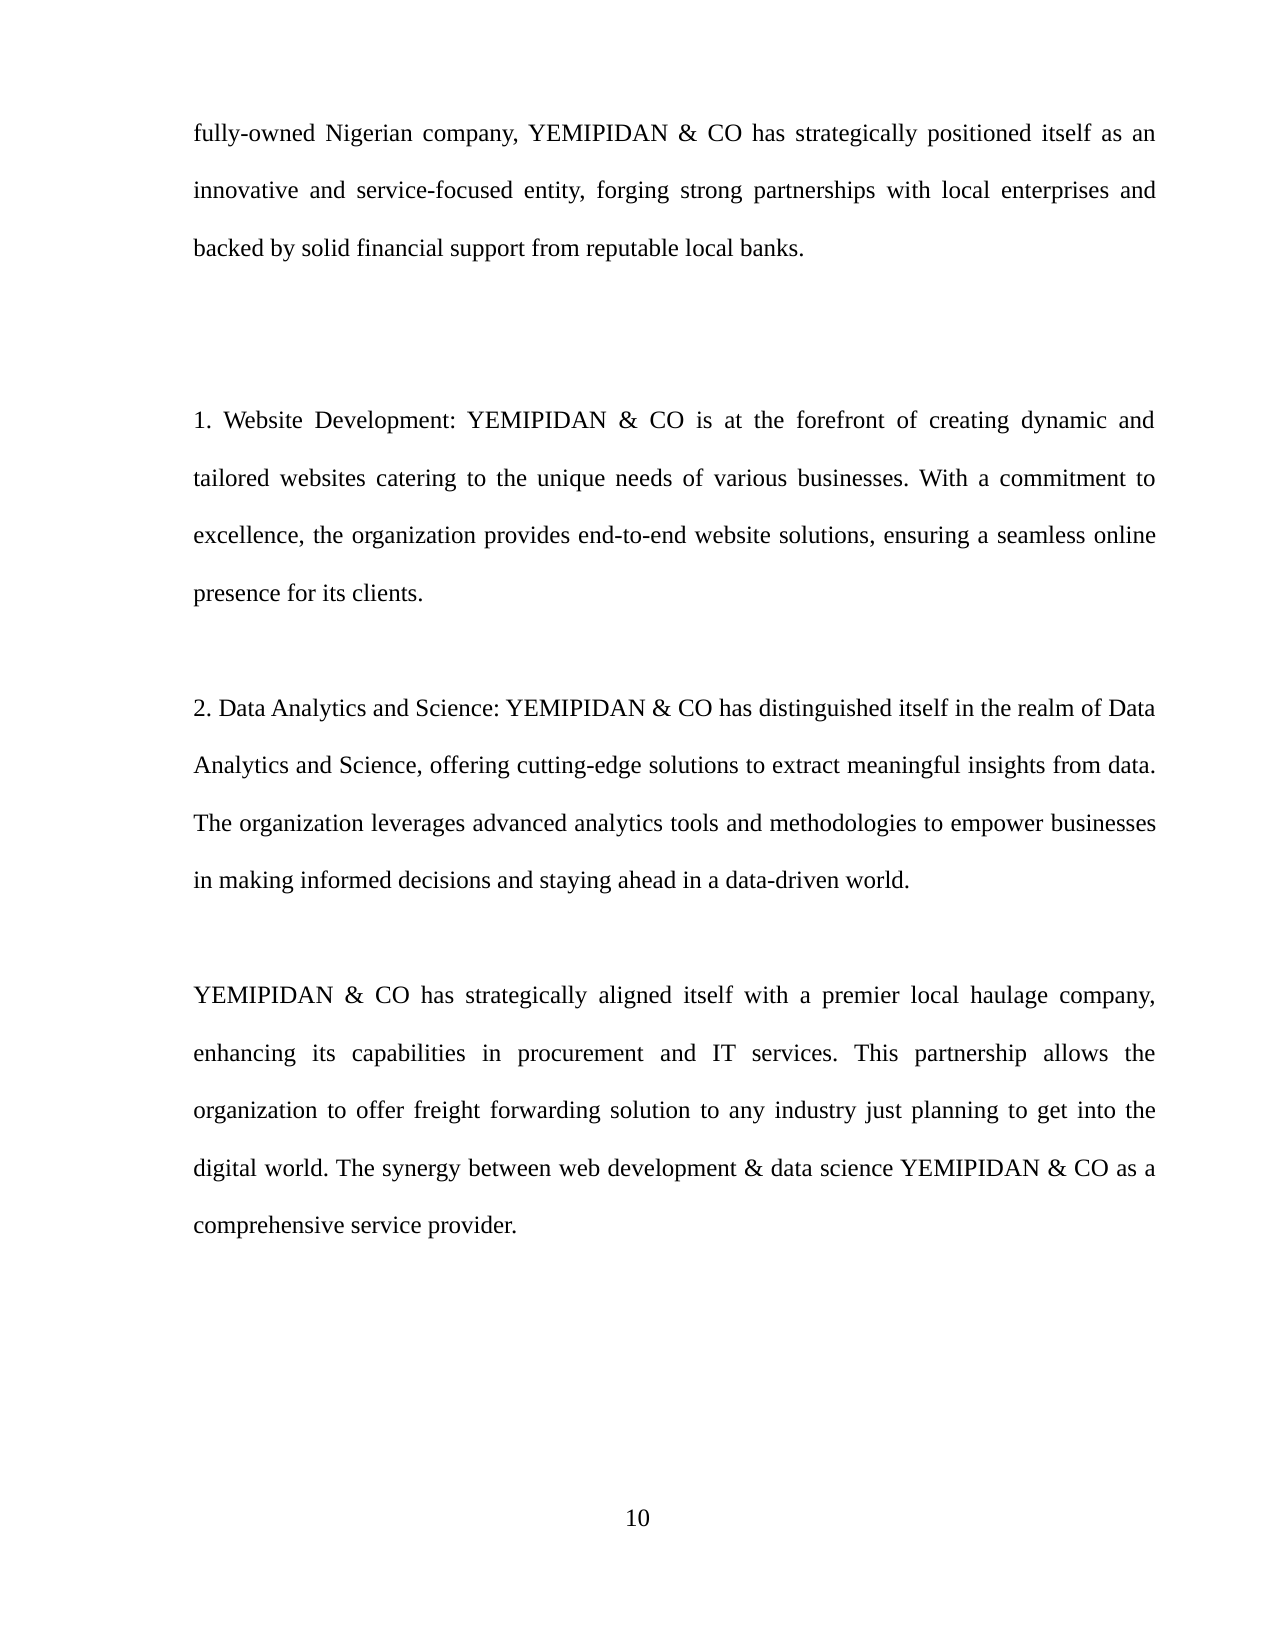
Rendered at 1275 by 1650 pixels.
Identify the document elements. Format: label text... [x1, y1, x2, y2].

list YEMIPIDAN & CO has strategically aligned itself with a premier local haulage company, enhancing its capabilities in procurement and IT services. This partnership allows the organization to offer freight forwarding solution to any industry just planning to get into the digital world. The synergy between web development & data science YEMIPIDAN & CO as a comprehensive service provider. [193, 981, 1157, 1239]
list 1. Website Development: YEMIPIDAN & CO is at the forefront of creating dynamic and tailored websites catering to the unique needs of various businesses. With a commitment to excellence, the organization provides end-to-end website solutions, ensuring a seamless online presence for its clients. [193, 406, 1157, 607]
list 2. Data Analytics and Science: YEMIPIDAN & CO has distinguished itself in the realm of Data Analytics and Science, offering cutting-edge solutions to extract meaningful insights from data. The organization leverages advanced analytics tools and methodologies to empower businesses in making informed decisions and staying ahead in a data-driven world. [193, 693, 1157, 894]
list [193, 118, 1157, 262]
